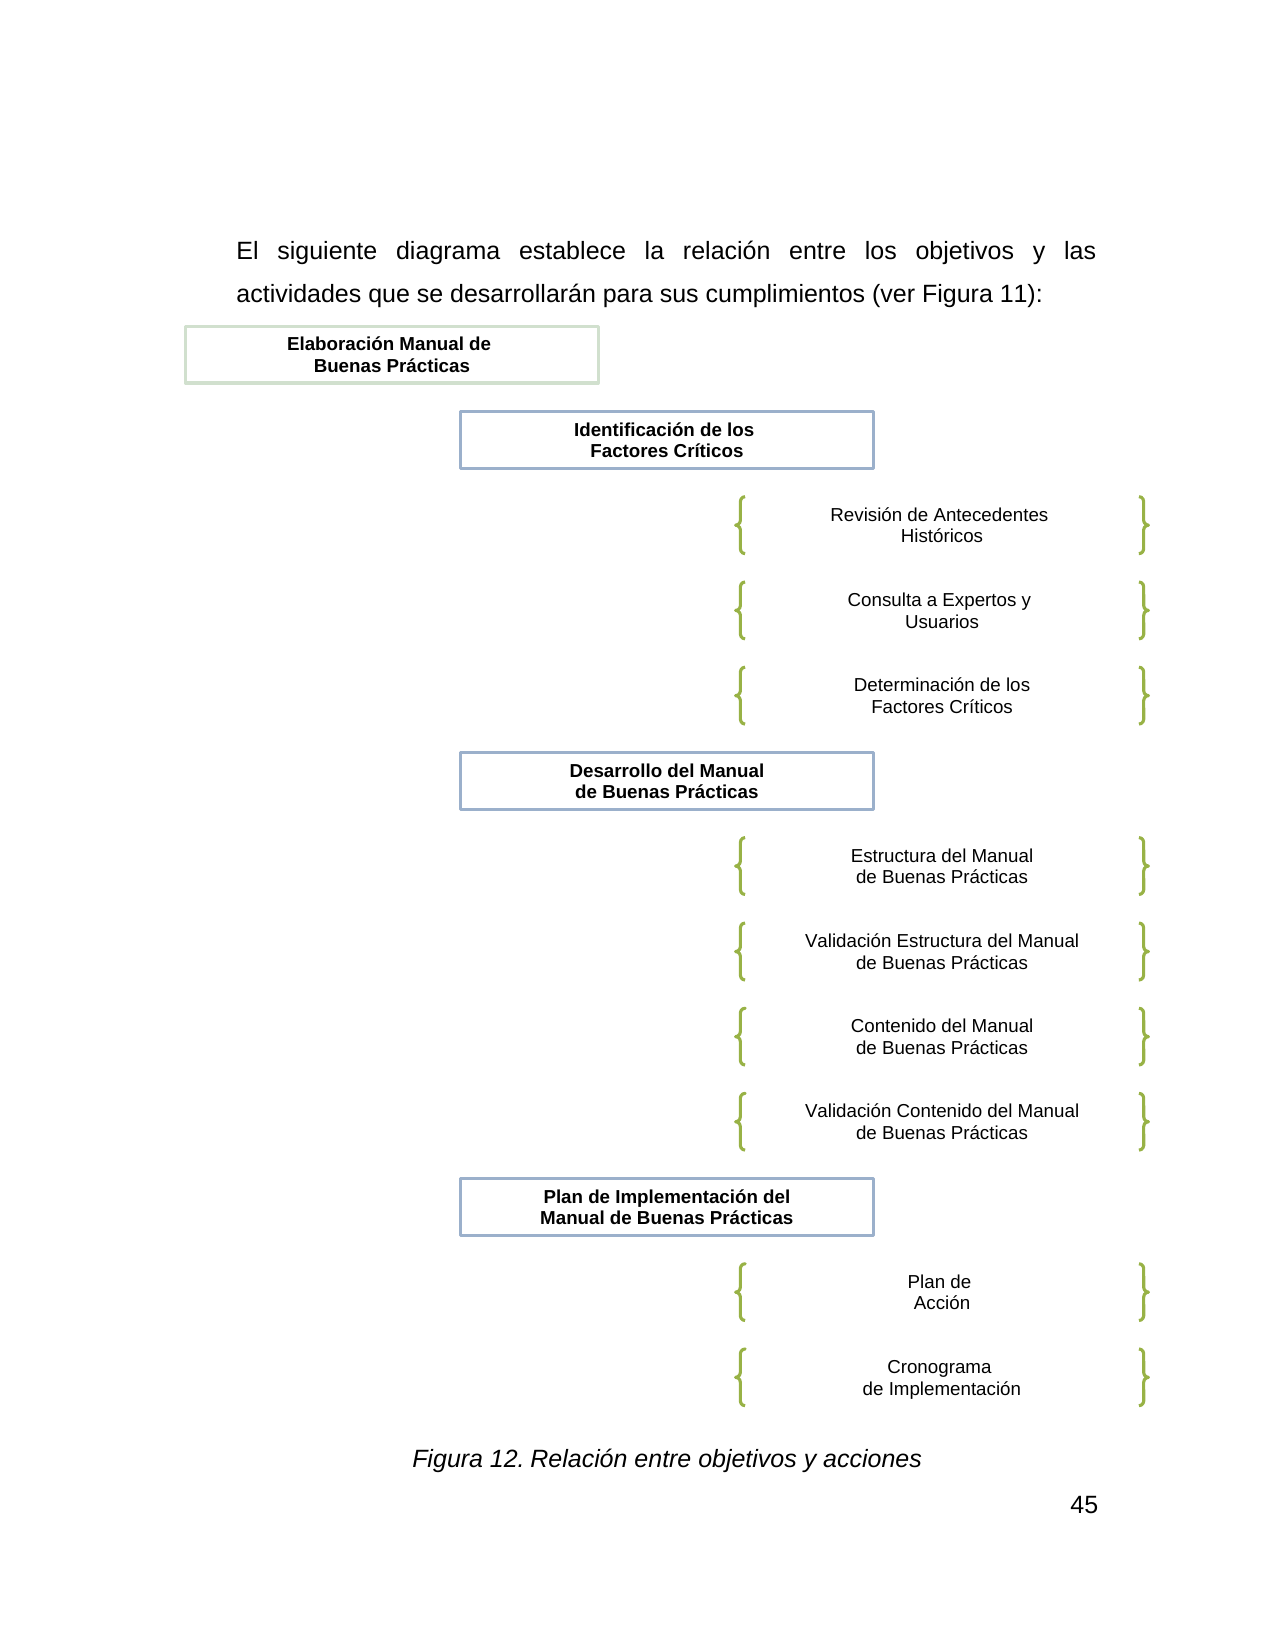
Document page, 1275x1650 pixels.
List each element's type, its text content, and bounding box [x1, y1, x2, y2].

text Relación entre objetivos y acciones [236, 1444, 1098, 1472]
text El siguiente diagrama establece la relación entre los objetivos y las actividades que se desarrollarán para sus cumplimientos (ver Figura 11): [236, 236, 1098, 308]
